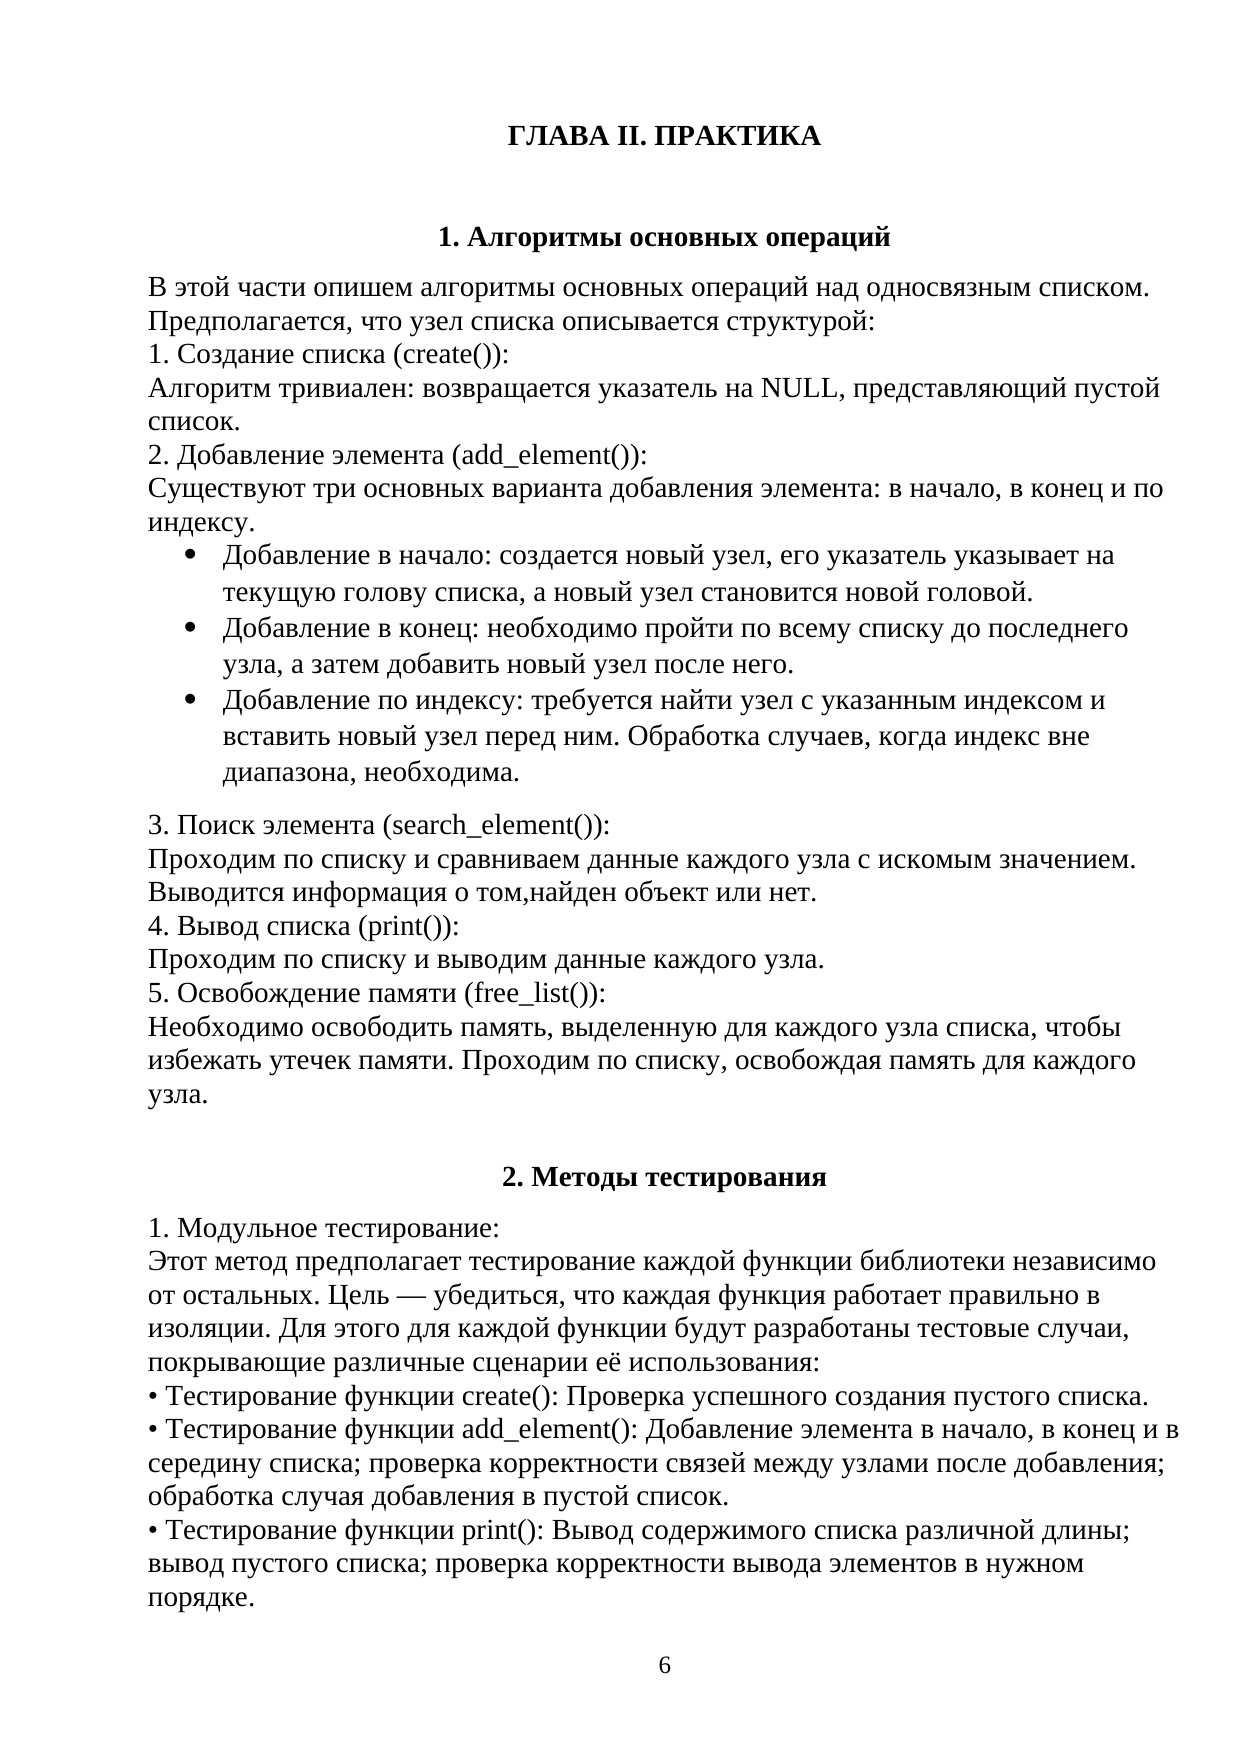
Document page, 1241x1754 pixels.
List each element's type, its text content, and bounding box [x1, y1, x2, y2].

text • Тестирование функции create(): Проверка успешного создания пустого списка. [148, 1378, 1181, 1411]
text 2. Добавление элемента (add_element()): [148, 437, 1181, 470]
text Существуют три основных варианта добавления элемента: в начало, в конец и по индексу. [148, 470, 1181, 537]
text • Тестирование функции print(): Вывод содержимого списка различной длины; вывод пустого списка; проверка корректности вывода элементов в нужном порядке. [148, 1512, 1181, 1612]
text 1. Модульное тестирование: [148, 1210, 1181, 1243]
text 1. Алгоритмы основных операций [148, 219, 1181, 252]
text 2. Методы тестирования [148, 1159, 1181, 1193]
text Проходим по списку и сравниваем данные каждого узла с искомым значением. Выводится информация о том,найден объект или нет. [148, 841, 1181, 908]
text 4. Вывод списка (print()): [148, 908, 1181, 942]
list Добавление в конец: необходимо пройти по всему списку до последнего узла, а затем добавить новый узел после него. [185, 610, 1181, 679]
text Проходим по списку и выводим данные каждого узла. [148, 942, 1181, 975]
text ГЛАВА II. ПРАКТИКА [148, 118, 1181, 152]
list Добавление в начало: создается новый узел, его указатель указывает на текущую голову списка, а новый узел становится новой головой. [185, 537, 1181, 607]
text 5. Освобождение памяти (free_list()): [148, 975, 1181, 1009]
text Алгоритм тривиален: возвращается указатель на NULL, представляющий пустой список. [148, 370, 1181, 437]
text Необходимо освободить память, выделенную для каждого узла списка, чтобы избежать утечек памяти. Проходим по списку, освобождая память для каждого узла. [148, 1009, 1181, 1109]
text 3. Поиск элемента (search_element()): [148, 807, 1181, 841]
text 1. Создание списка (create()): [148, 336, 1181, 370]
text В этой части опишем алгоритмы основных операций над односвязным списком. Предполагается, что узел списка описывается структурой: [148, 269, 1181, 336]
text • Тестирование функции add_element(): Добавление элемента в начало, в конец и в середину списка; проверка корректности связей между узлами после добавления; обработка случая добавления в пустой список. [148, 1411, 1181, 1512]
text Этот метод предполагает тестирование каждой функции библиотеки независимо от остальных. Цель — убедиться, что каждая функция работает правильно в изоляции. Для этого для каждой функции будут разработаны тестовые случаи, покрывающие различные сценарии её использования: [148, 1243, 1181, 1378]
list Добавление по индексу: требуется найти узел с указанным индексом и вставить новый узел перед ним. Обработка случаев, когда индекс вне диапазона, необходима. [185, 682, 1181, 788]
